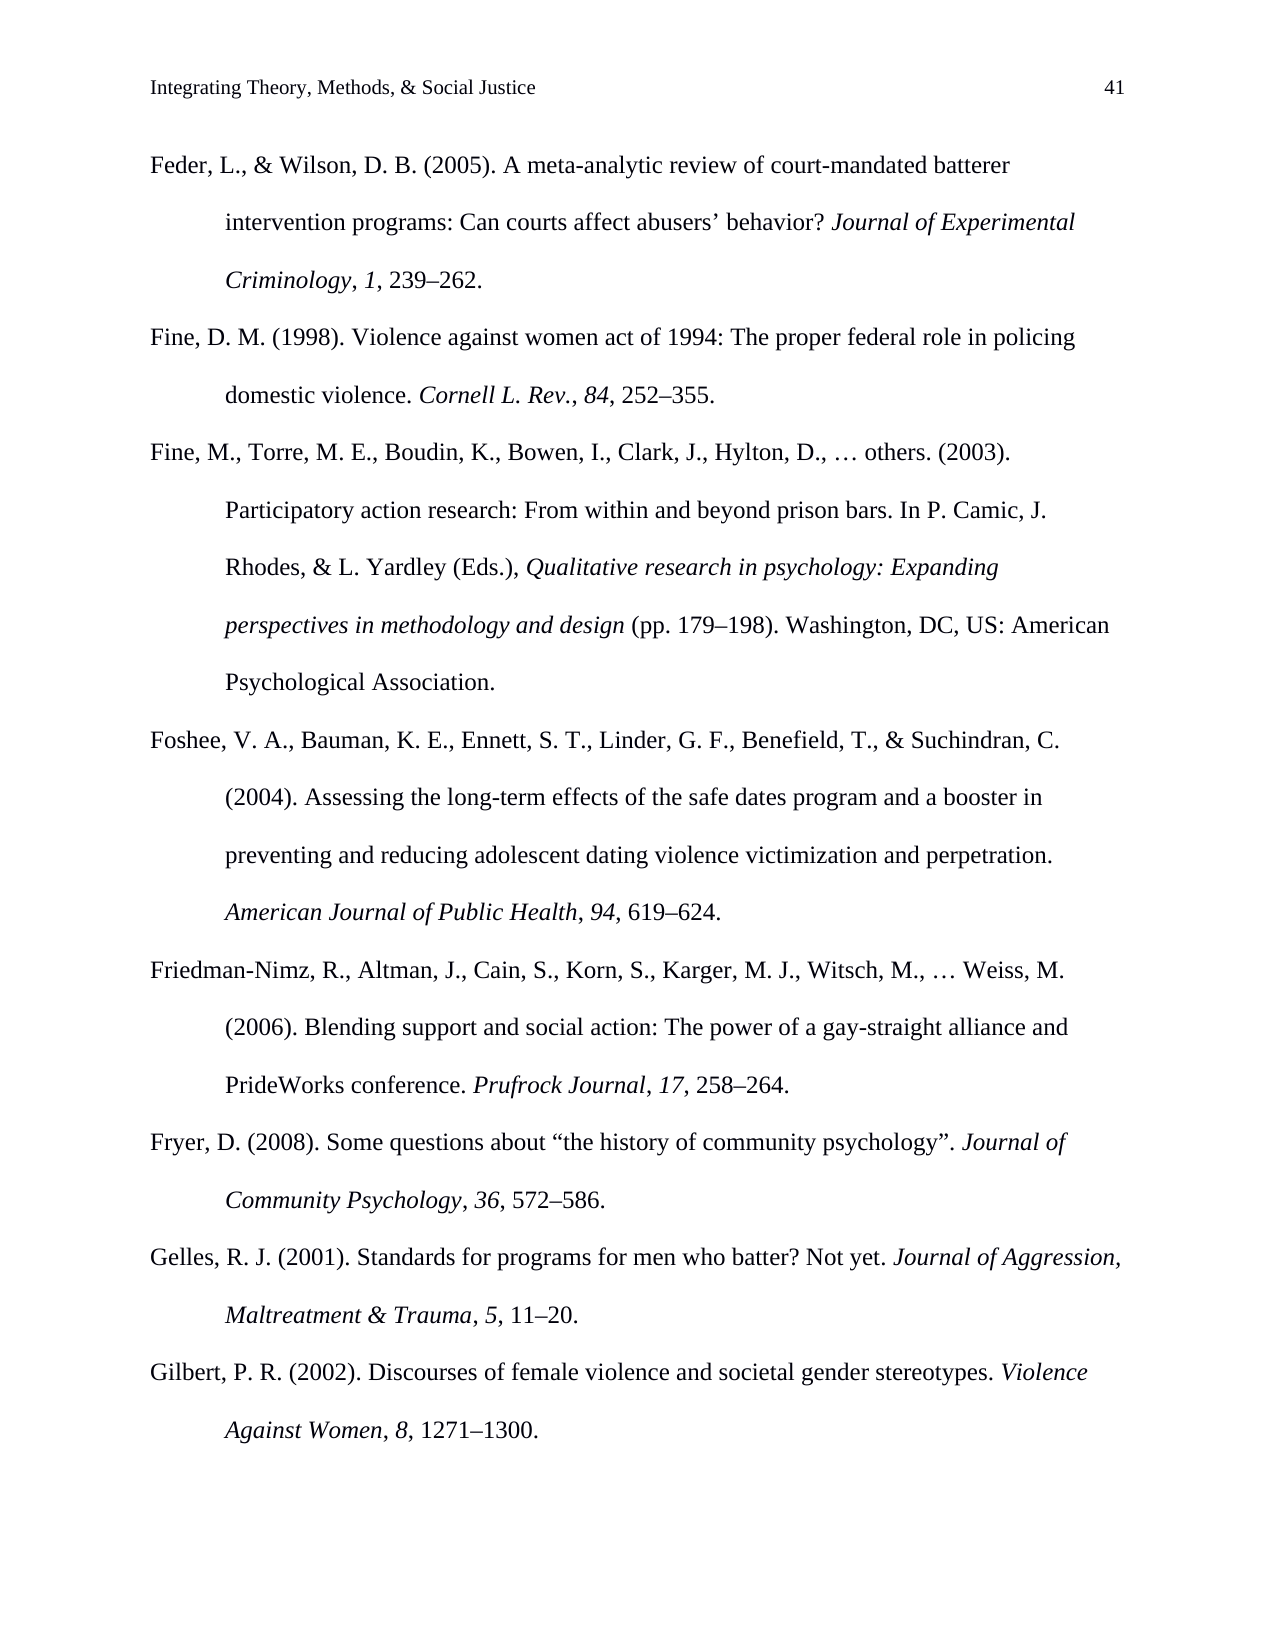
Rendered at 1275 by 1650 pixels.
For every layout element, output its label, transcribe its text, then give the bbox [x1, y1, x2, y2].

text Gilbert, P. R. (2002). Discourses of female violence and societal gender stereotypes. Violence Against Women, 8, 1271–1300. [150, 1357, 1125, 1444]
text Gelles, R. J. (2001). Standards for programs for men who batter? Not yet. Journal of Aggression, Maltreatment & Trauma, 5, 11–20. [150, 1242, 1125, 1329]
text Fine, M., Torre, M. E., Boudin, K., Bowen, I., Clark, J., Hylton, D., … others. (2003). Participatory action research: From within and beyond prison bars. In P. Camic, J. Rhodes, & L. Yardley (Eds.), Qualitative research in psychology: Expanding perspectives in methodology and design (pp. 179–198). Washington, DC, US: American Psychological Association. [150, 437, 1125, 696]
text Friedman-Nimz, R., Altman, J., Cain, S., Korn, S., Karger, M. J., Witsch, M., … Weiss, M. (2006). Blending support and social action: The power of a gay-straight alliance and PrideWorks conference. Prufrock Journal, 17, 258–264. [150, 955, 1125, 1099]
text Feder, L., & Wilson, D. B. (2005). A meta-analytic review of court-mandated batterer intervention programs: Can courts affect abusers’ behavior? Journal of Experimental Criminology, 1, 239–262. [150, 150, 1125, 294]
text Fine, D. M. (1998). Violence against women act of 1994: The proper federal role in policing domestic violence. Cornell L. Rev., 84, 252–355. [150, 322, 1125, 409]
text Fryer, D. (2008). Some questions about “the history of community psychology”. Journal of Community Psychology, 36, 572–586. [150, 1127, 1125, 1214]
text Foshee, V. A., Bauman, K. E., Ennett, S. T., Linder, G. F., Benefield, T., & Suchindran, C. (2004). Assessing the long-term effects of the safe dates program and a booster in preventing and reducing adolescent dating violence victimization and perpetration. American Journal of Public Health, 94, 619–624. [150, 725, 1125, 926]
